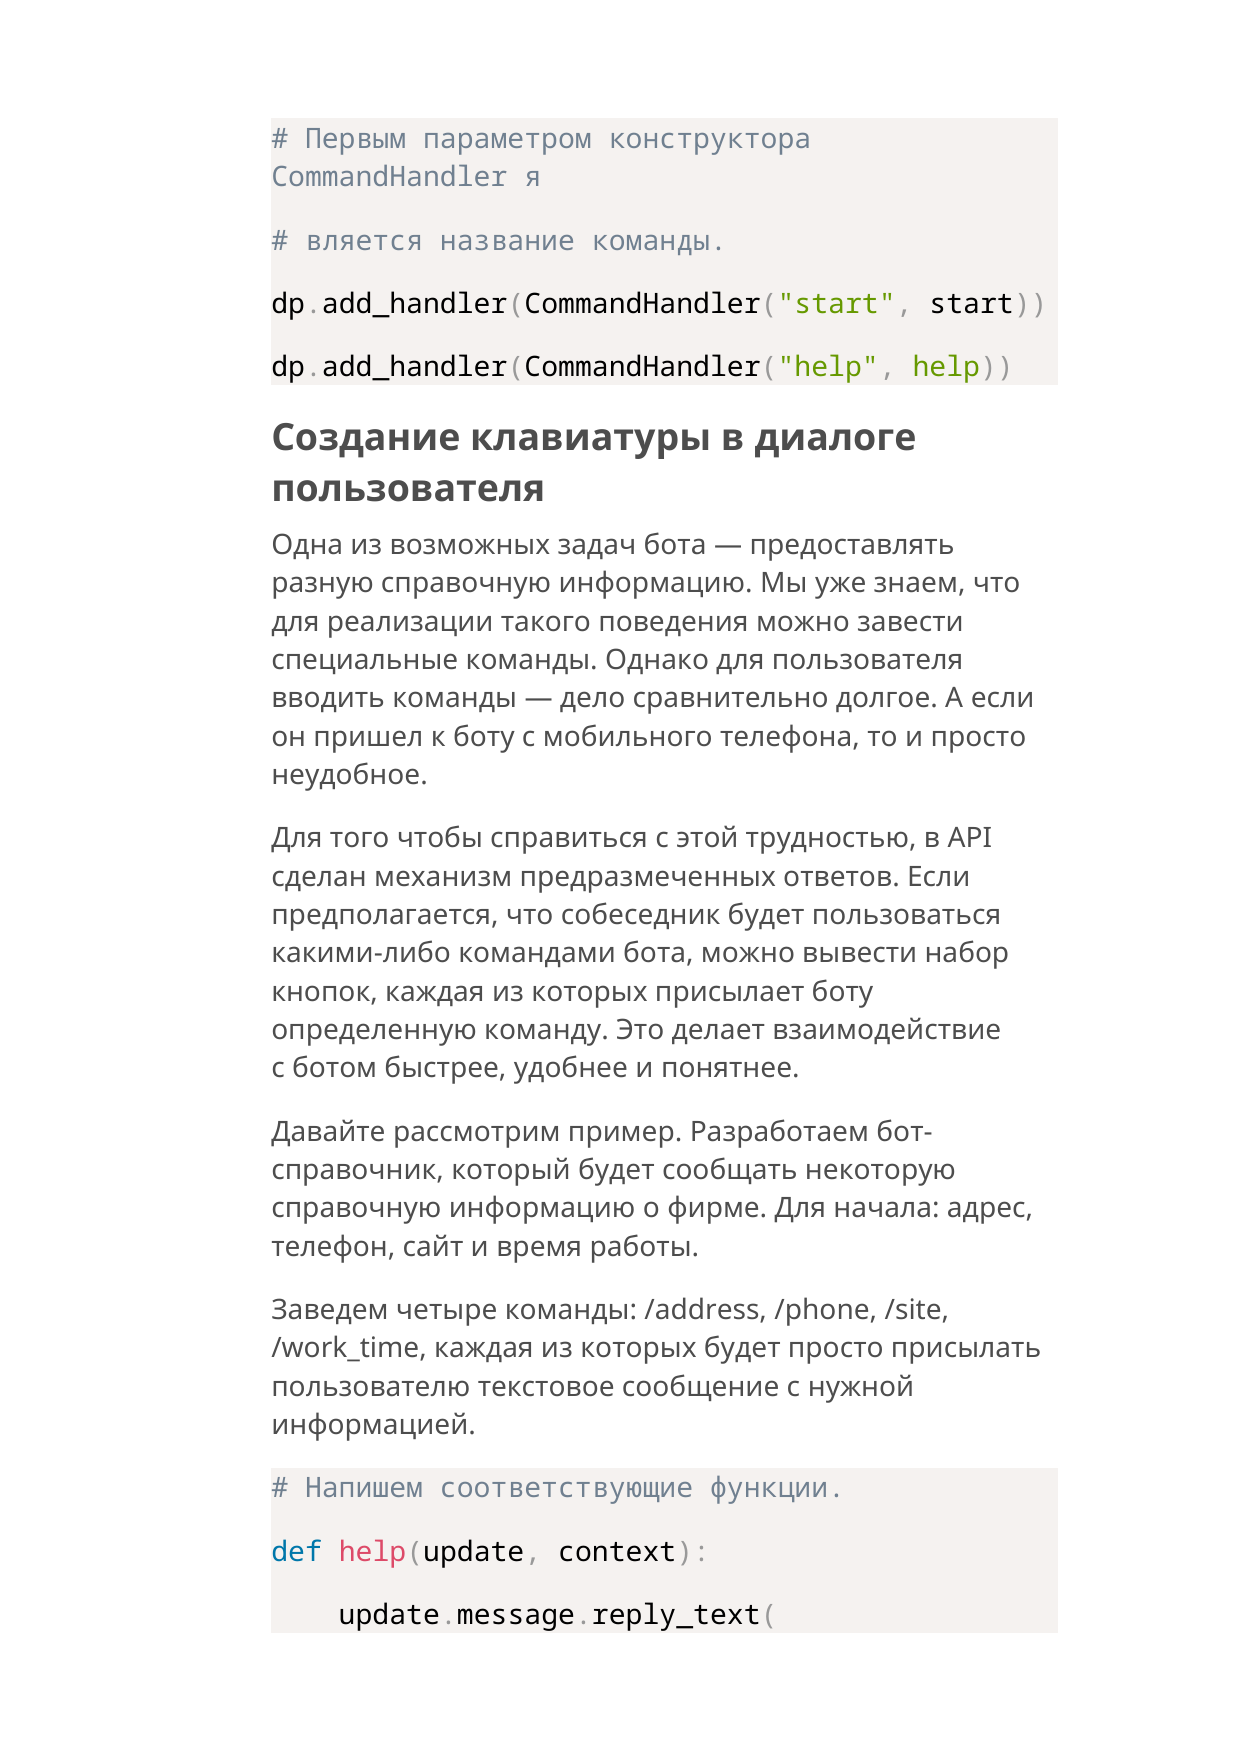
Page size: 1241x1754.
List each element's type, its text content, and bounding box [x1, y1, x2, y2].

text dp.add_handler(CommandHandler("help", help)) [271, 346, 1058, 385]
text Одна из возможных задач бота — предоставлять разную справочную информацию. Мы уже знаем, что для реализации такого поведения можно завести специальные команды. Однако для пользователя вводить команды — дело сравнительно долгое. А если он пришел к боту с мобильного телефона, то и просто неудобное. [271, 524, 1058, 793]
text # Первым параметром конструктора CommandHandler я [271, 118, 1058, 195]
text Заведем четыре команды: /address, /phone, /site, /work_time, каждая из которых будет просто присылать пользователю текстовое сообщение с нужной информацией. [271, 1289, 1058, 1443]
text Создание клавиатуры в диалоге пользователя [271, 410, 1058, 512]
text # вляется название команды. [271, 220, 1058, 258]
text update.message.reply_text( [271, 1594, 1058, 1633]
text # Напишем соответствующие функции. [271, 1468, 1058, 1506]
text Для того чтобы справиться с этой трудностью, в API сделан механизм предразмеченных ответов. Если предполагается, что собеседник будет пользоваться какими-либо командами бота, можно вывести набор кнопок, каждая из которых присылает боту определенную команду. Это делает взаимодействие с ботом быстрее, удобнее и понятнее. [271, 818, 1058, 1086]
text def help(update, context): [271, 1531, 1058, 1569]
text Давайте рассмотрим пример. Разработаем бот-справочник, который будет сообщать некоторую справочную информацию о фирме. Для начала: адрес, телефон, сайт и время работы. [271, 1111, 1058, 1264]
text dp.add_handler(CommandHandler("start", start)) [271, 283, 1058, 321]
